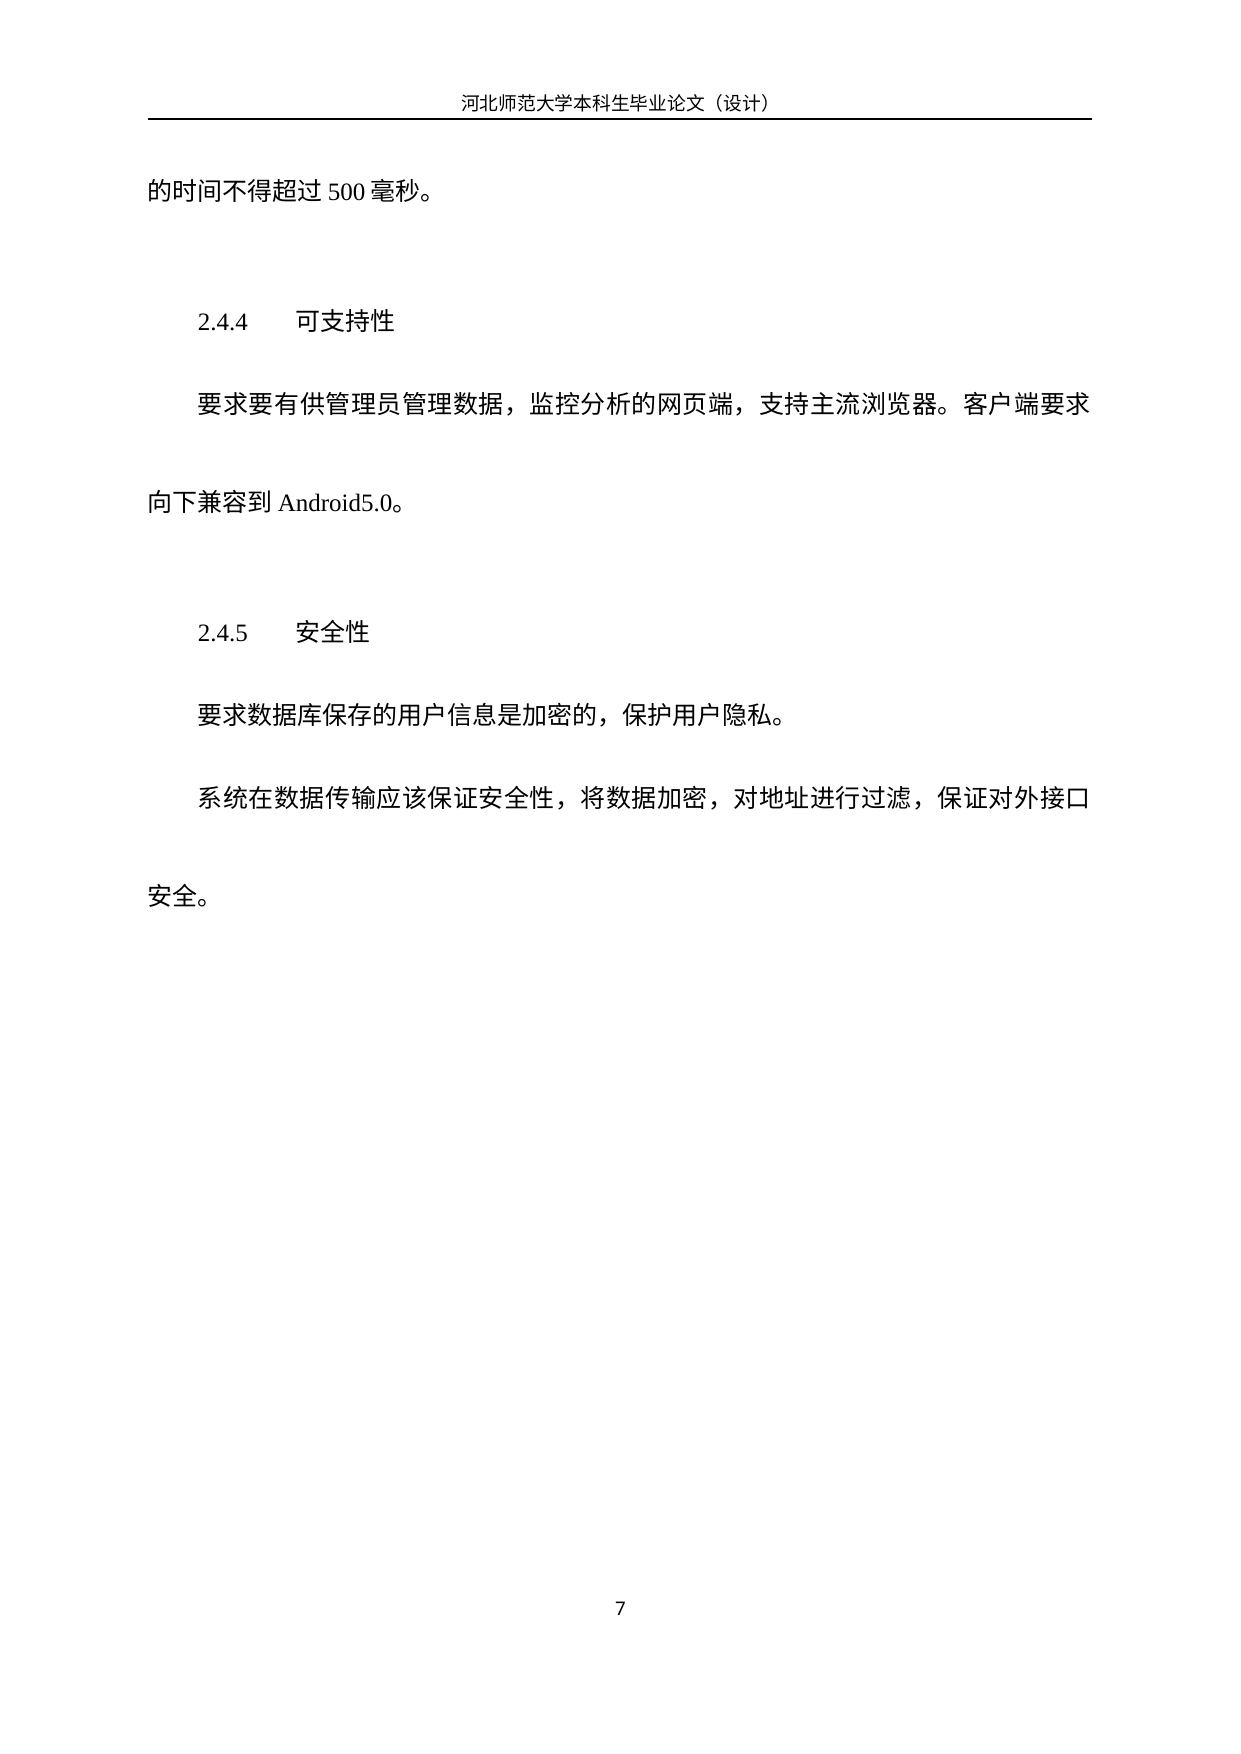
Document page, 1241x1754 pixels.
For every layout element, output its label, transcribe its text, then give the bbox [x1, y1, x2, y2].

text 要求数据库保存的用户信息是加密的，保护用户隐私。 [148, 681, 1092, 746]
subtitle 可支持性 [148, 287, 1092, 352]
text 要求要有供管理员管理数据，监控分析的网页端，支持主流浏览器。客户端要求向下兼容到Android5.0。 [148, 370, 1092, 533]
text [148, 157, 1092, 222]
subtitle 安全性 [148, 598, 1092, 663]
text 系统在数据传输应该保证安全性，将数据加密，对地址进行过滤，保证对外接口安全。 [148, 764, 1092, 927]
